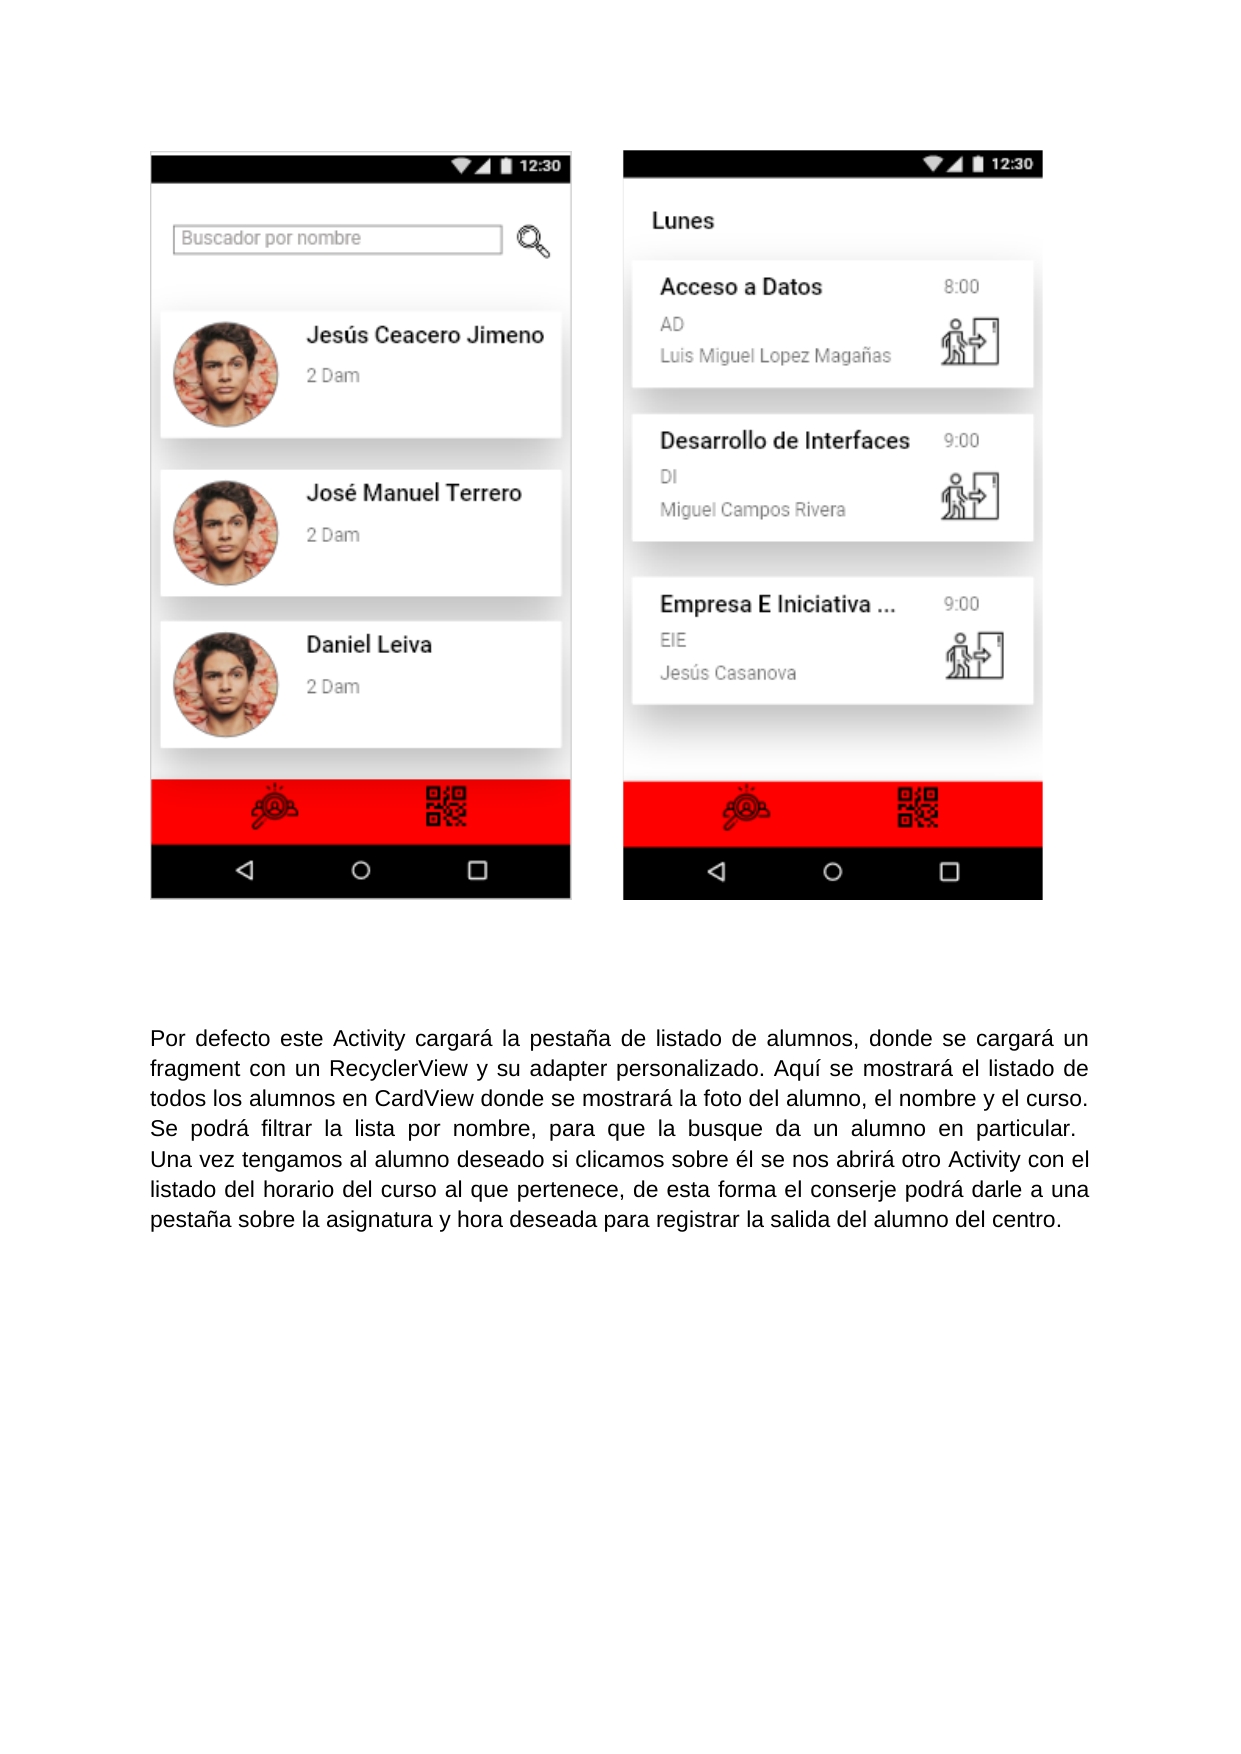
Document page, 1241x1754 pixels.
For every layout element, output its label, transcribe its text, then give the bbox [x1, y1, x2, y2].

text Por defecto este Activity cargará la pestaña de listado de alumnos, donde se cargará un fragment con un RecyclerView y su adapter personalizado. Aquí se mostrará el listado de todos los alumnos en CardView donde se mostrará la foto del alumno, el nombre y el curso. Se podrá filtrar la lista por nombre, para que la busque da un alumno en particular. Una vez tengamos al alumno deseado si clicamos sobre él se nos abrirá otro Activity con el listado del horario del curso al que pertenece, de esta forma el conserje podrá darle a una pestaña sobre la asignatura y hora deseada para registrar la salida del alumno del centro. [150, 1025, 1090, 1232]
picture [622, 150, 1043, 900]
picture [150, 151, 572, 900]
